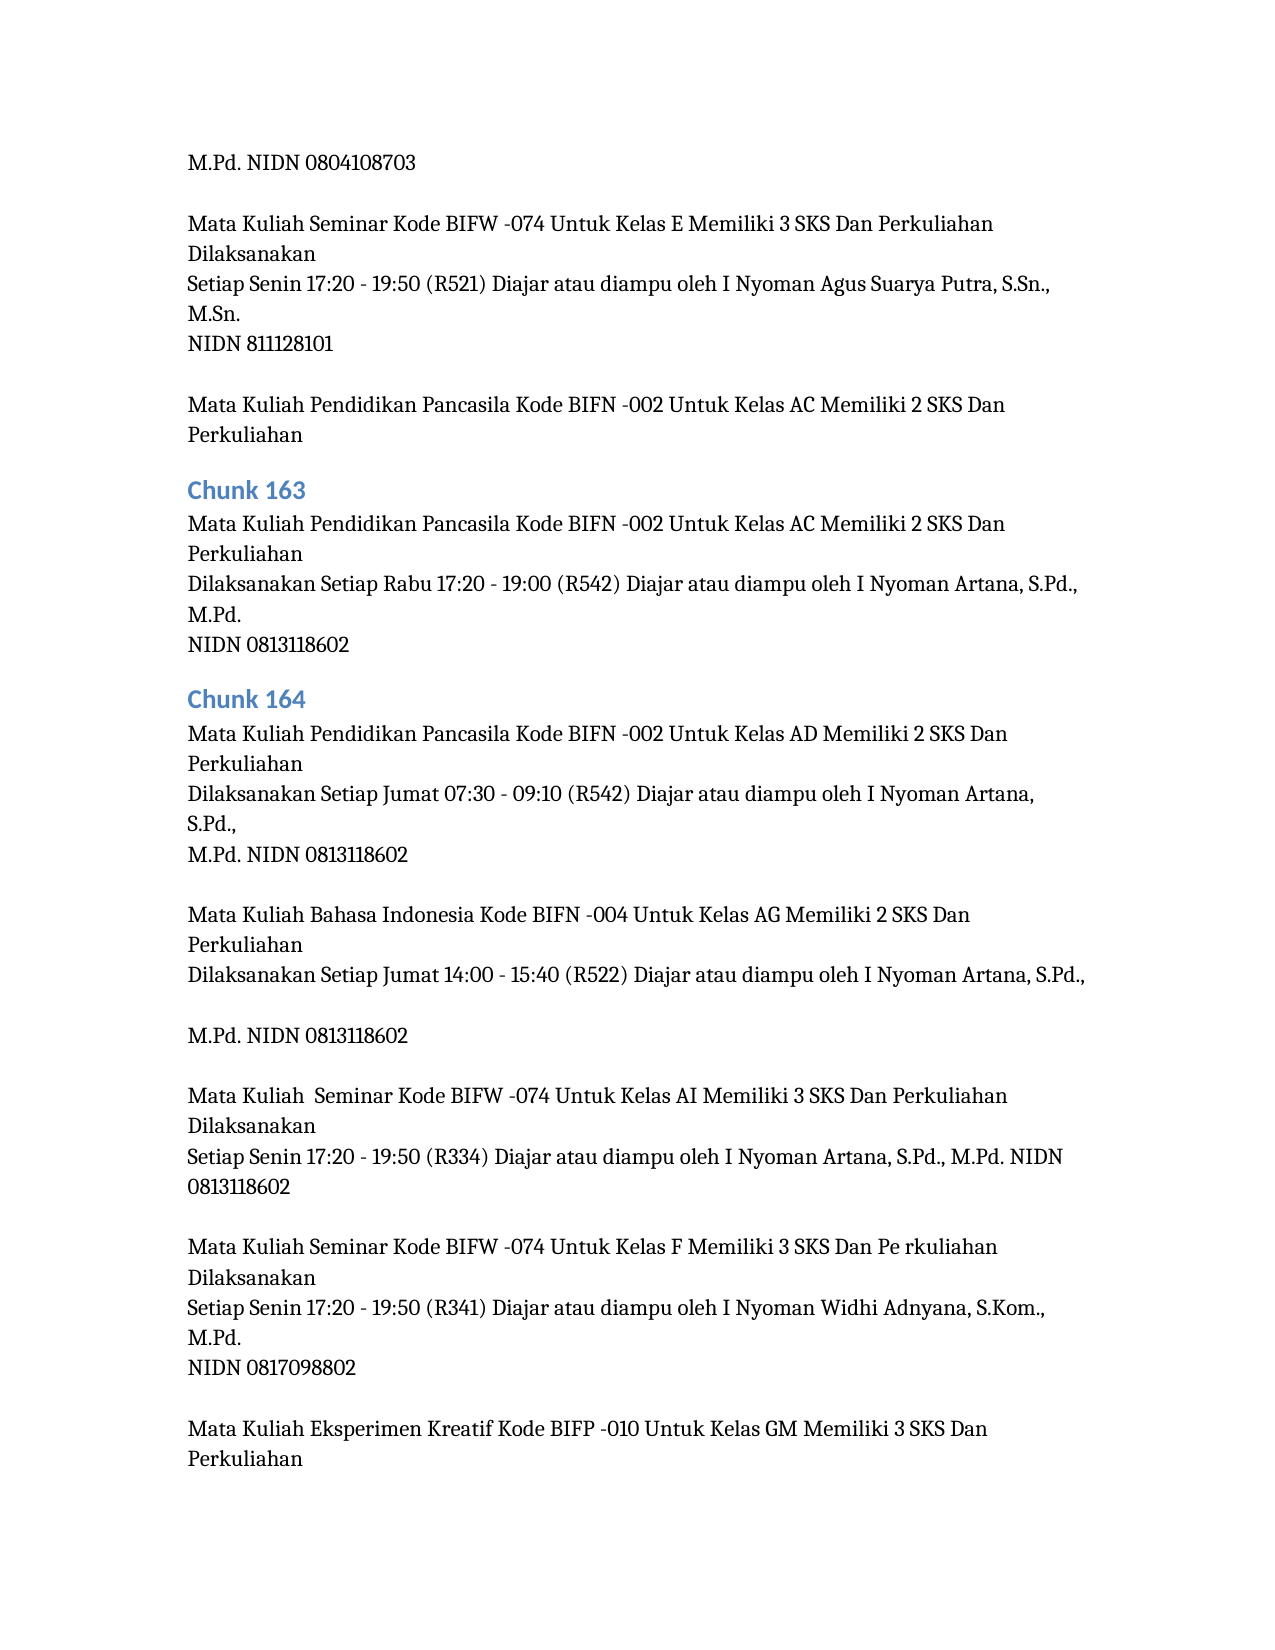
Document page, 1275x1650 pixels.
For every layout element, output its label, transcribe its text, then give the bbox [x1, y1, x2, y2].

text Mata Kuliah Pendidikan Pancasila Kode BIFN -002 Untuk Kelas AD Memiliki 2 SKS Dan Perkuliahan Dilaksanakan Setiap Jumat 07:30 - 09:10 (R542) Diajar atau diampu oleh I Nyoman Artana, S.Pd., M.Pd. NIDN 0813118602 Mata Kuliah Bahasa Indonesia Kode BIFN -004 Untuk Kelas AG Memiliki 2 SKS Dan Perkuliahan Dilaksanakan Setiap Jumat 14:00 - 15:40 (R522) Diajar atau diampu oleh I Nyoman Artana, S.Pd., M.Pd. NIDN 0813118602 Mata Kuliah Seminar Kode BIFW -074 Untuk Kelas AI Memiliki 3 SKS Dan Perkuliahan Dilaksanakan Setiap Senin 17:20 - 19:50 (R334) Diajar atau diampu oleh I Nyoman Artana, S.Pd., M.Pd. NIDN 0813118602 Mata Kuliah Seminar Kode BIFW -074 Untuk Kelas F Memiliki 3 SKS Dan Pe rkuliahan Dilaksanakan Setiap Senin 17:20 - 19:50 (R341) Diajar atau diampu oleh I Nyoman Widhi Adnyana, S.Kom., M.Pd. NIDN 0817098802 Mata Kuliah Eksperimen Kreatif Kode BIFP -010 Untuk Kelas GM Memiliki 3 SKS Dan Perkuliahan [187, 721, 1087, 1472]
text Mata Kuliah Pendidikan Pancasila Kode BIFN -002 Untuk Kelas AC Memiliki 2 SKS Dan Perkuliahan Dilaksanakan Setiap Rabu 17:20 - 19:00 (R542) Diajar atau diampu oleh I Nyoman Artana, S.Pd., M.Pd. NIDN 0813118602 [187, 511, 1087, 658]
subtitle Chunk 163 [187, 473, 1087, 506]
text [187, 150, 1087, 448]
subtitle Chunk 164 [187, 683, 1087, 716]
